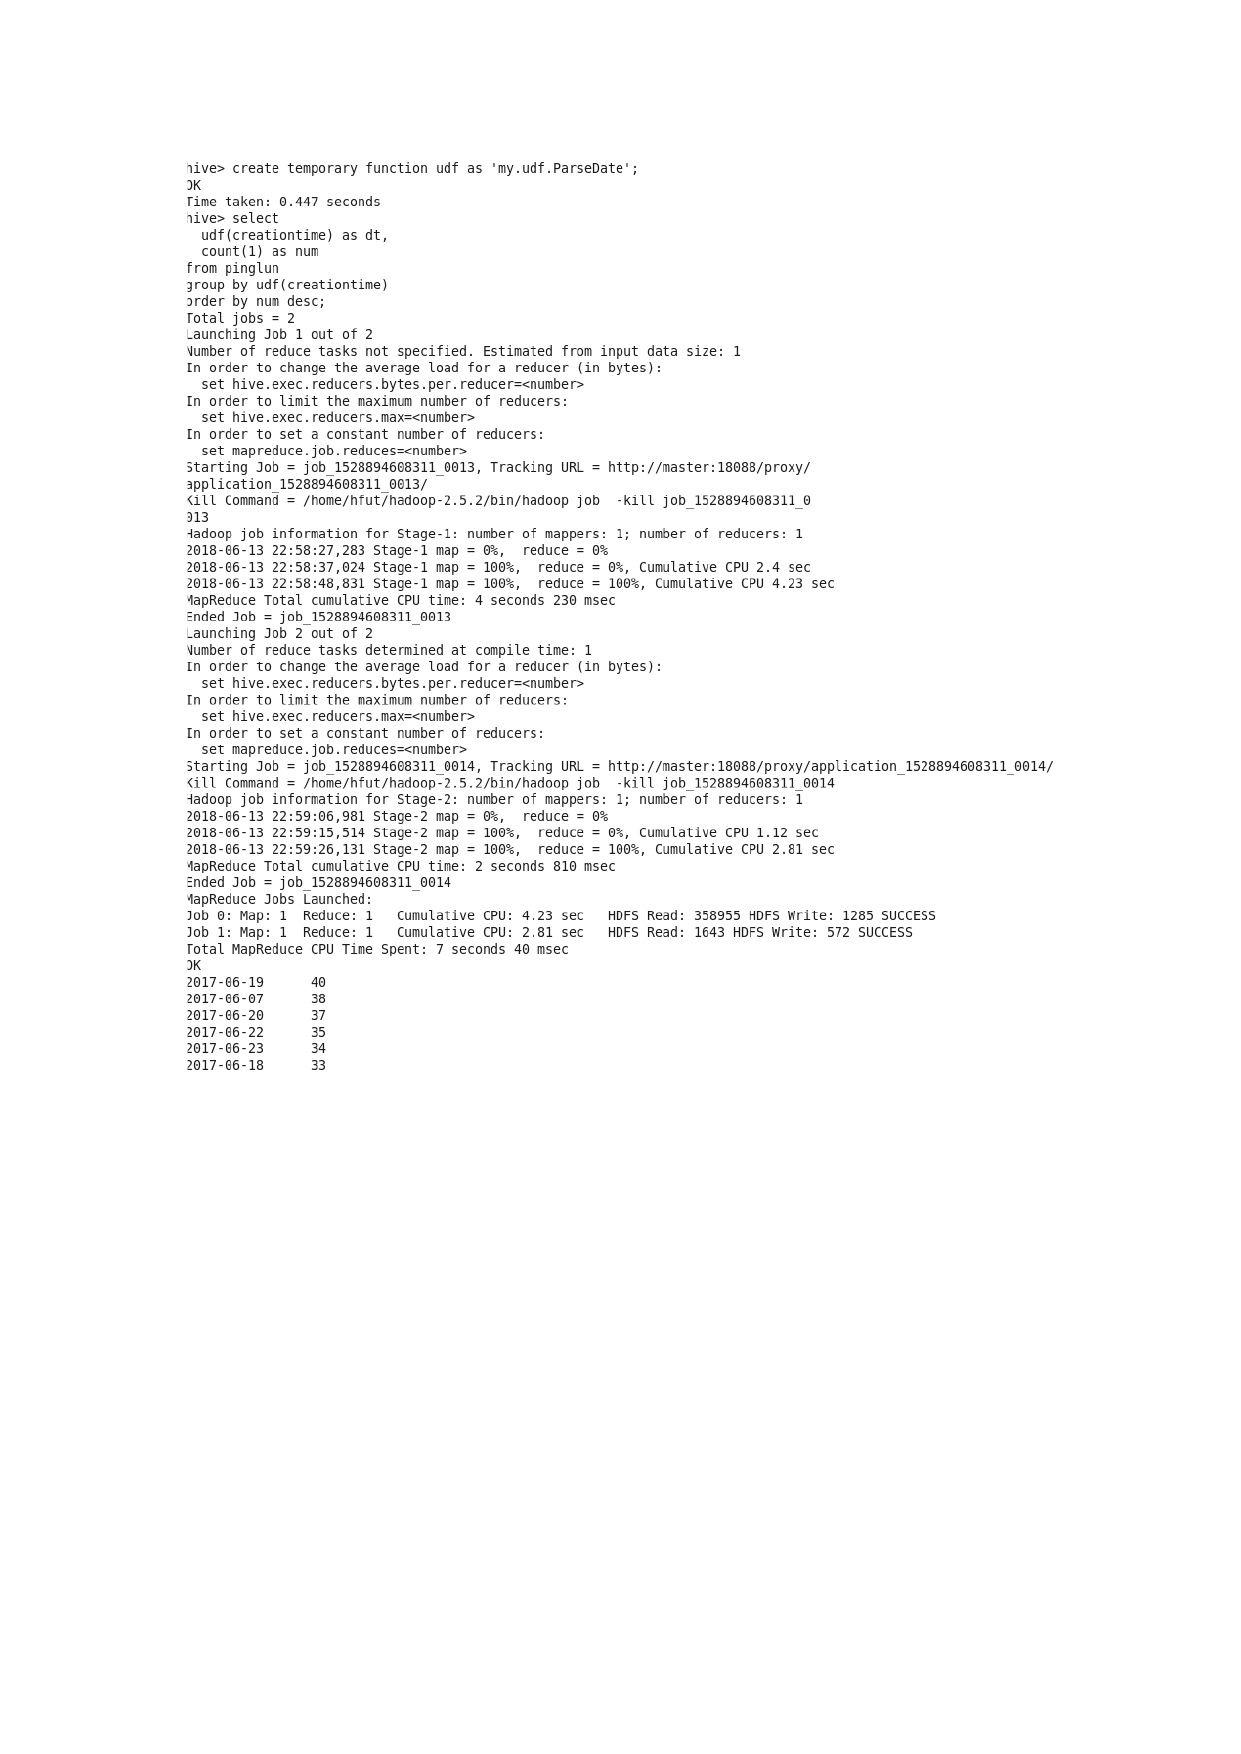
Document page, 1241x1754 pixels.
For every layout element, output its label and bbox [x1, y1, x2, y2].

picture [187, 162, 1054, 1080]
